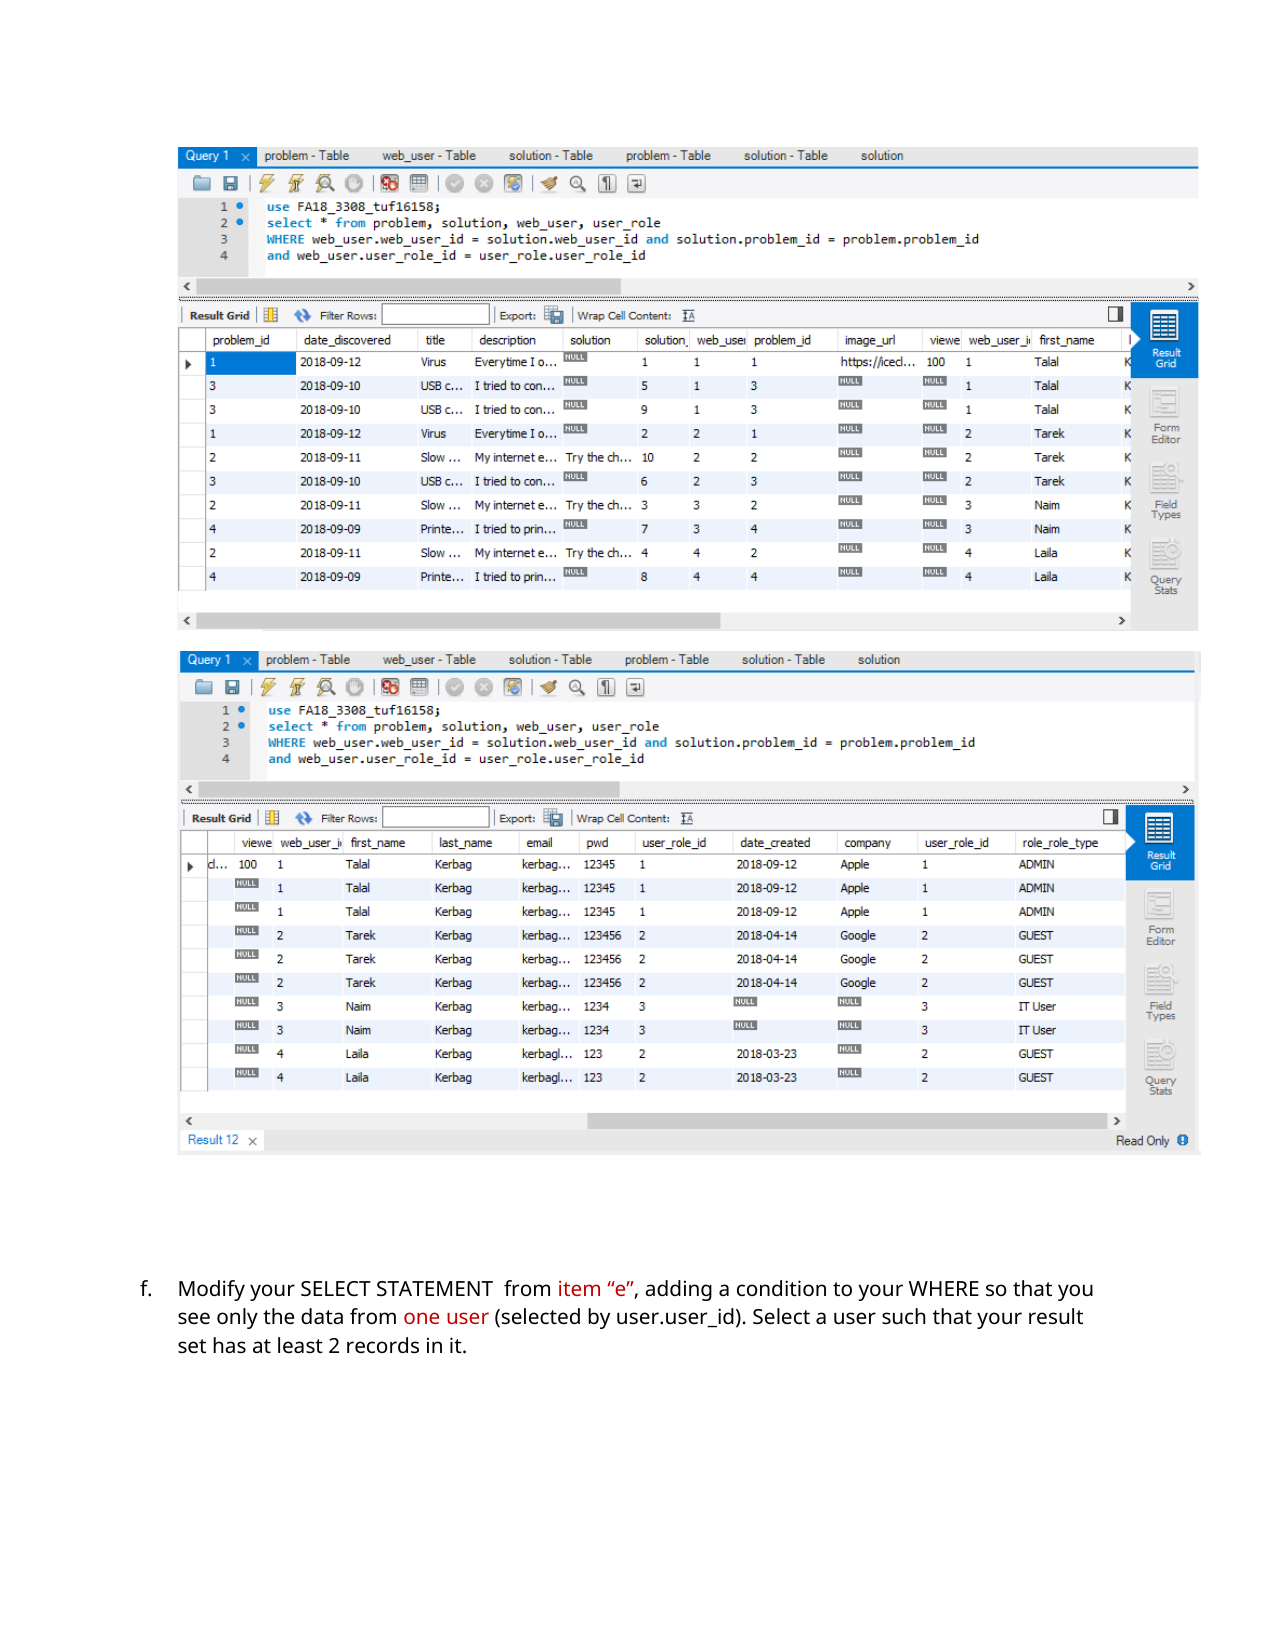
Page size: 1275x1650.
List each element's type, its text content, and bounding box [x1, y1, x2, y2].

list Modify your SELECT STATEMENT from item “e”, adding a condition to your WHERE so that you see only the data from one user (selected by user.user_id). Select a user such that your result set has at least 2 records in it. [140, 1274, 1098, 1359]
picture [177, 147, 1199, 631]
picture [177, 651, 1201, 1155]
